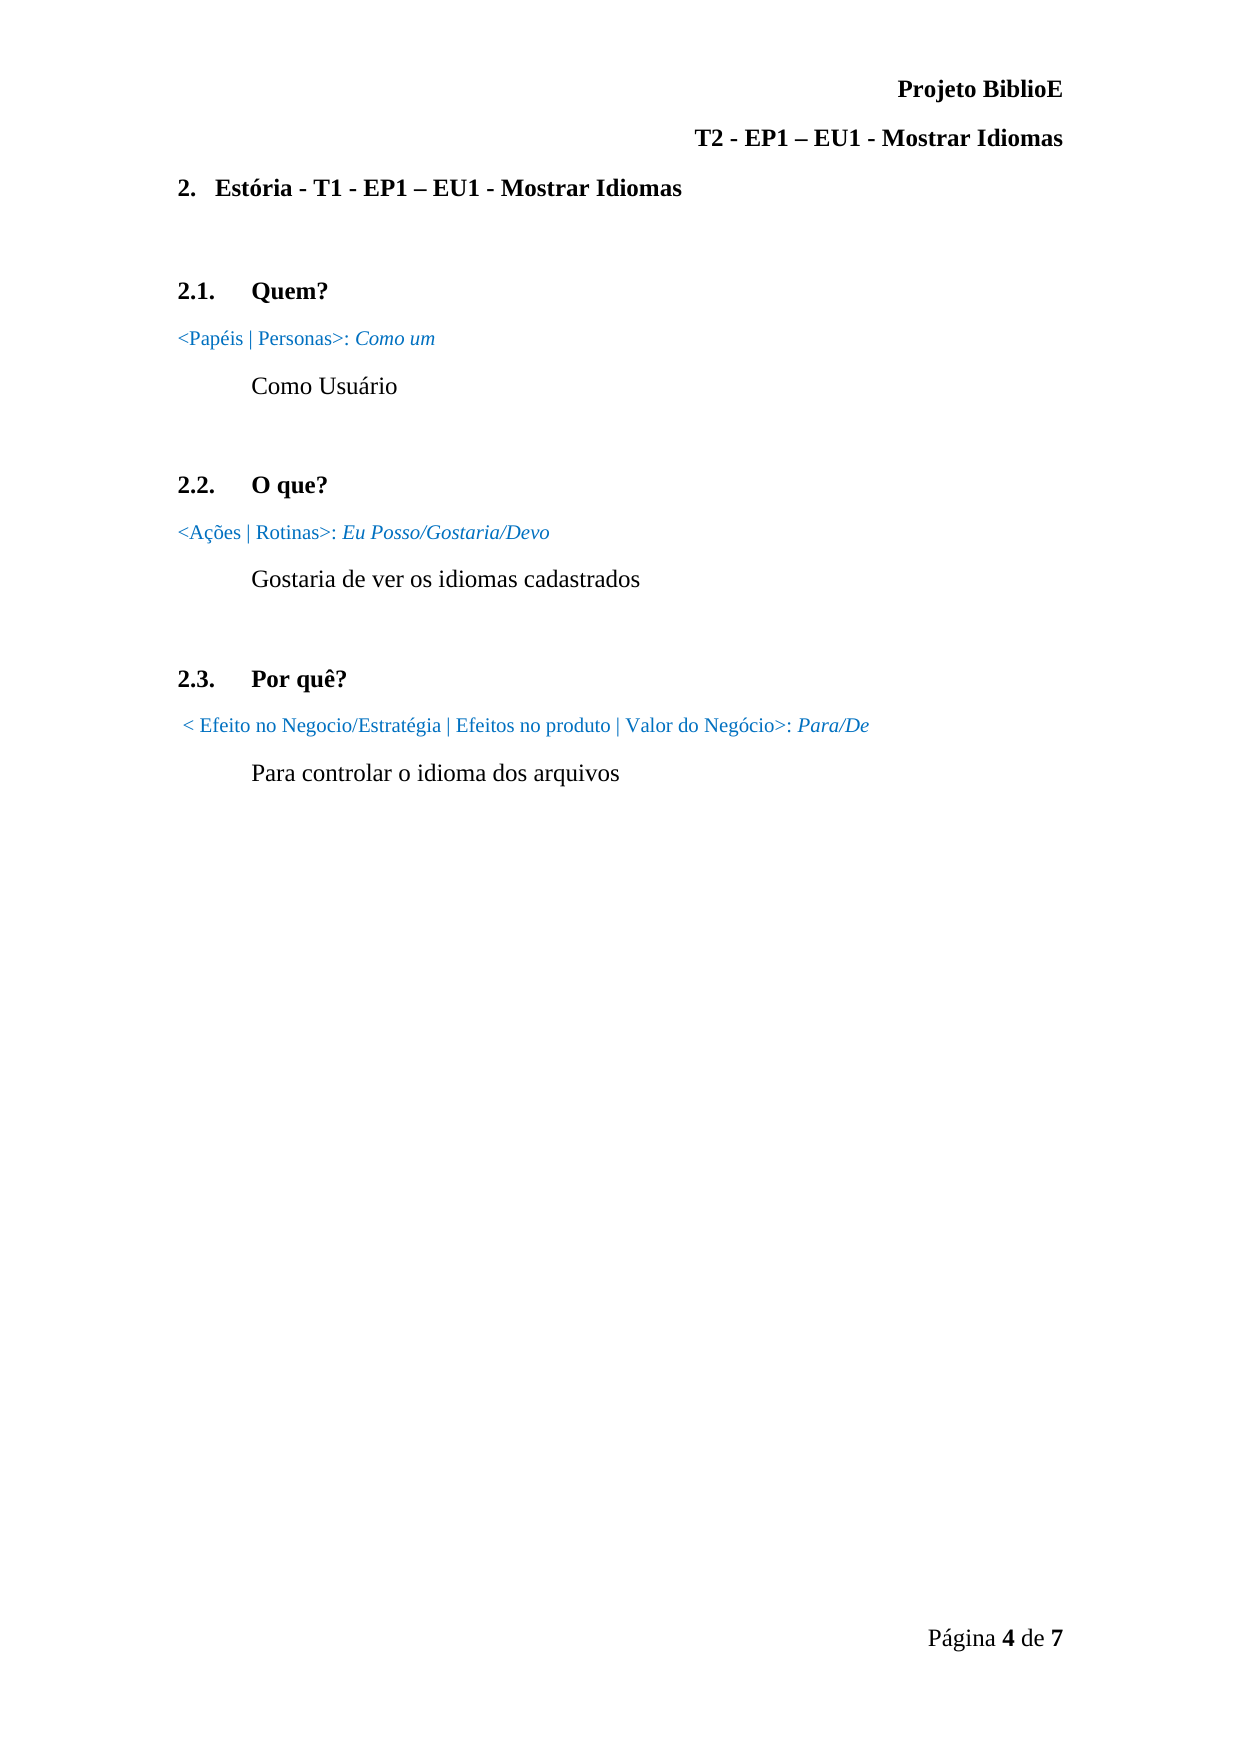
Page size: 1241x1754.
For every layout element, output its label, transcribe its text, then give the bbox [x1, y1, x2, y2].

text Gostaria de ver os idiomas cadastrados [177, 564, 1063, 593]
text Como Usuário [177, 371, 1063, 399]
subtitle Quem? [177, 276, 1063, 305]
text <Ações | Rotinas>: Eu Posso/Gostaria/Devo [177, 519, 1063, 544]
subtitle O que? [177, 470, 1063, 499]
subtitle Estória - T1 - EP1 – EU1 - Mostrar Idiomas [177, 173, 1063, 202]
subtitle Por quê? [177, 664, 1063, 692]
text < Efeito no Negocio/Estratégia | Efeitos no produto | Valor do Negócio>: Para/De [177, 713, 1063, 737]
text Para controlar o idioma dos arquivos [177, 758, 1063, 787]
text <Papéis | Personas>: Como um [177, 326, 1063, 350]
